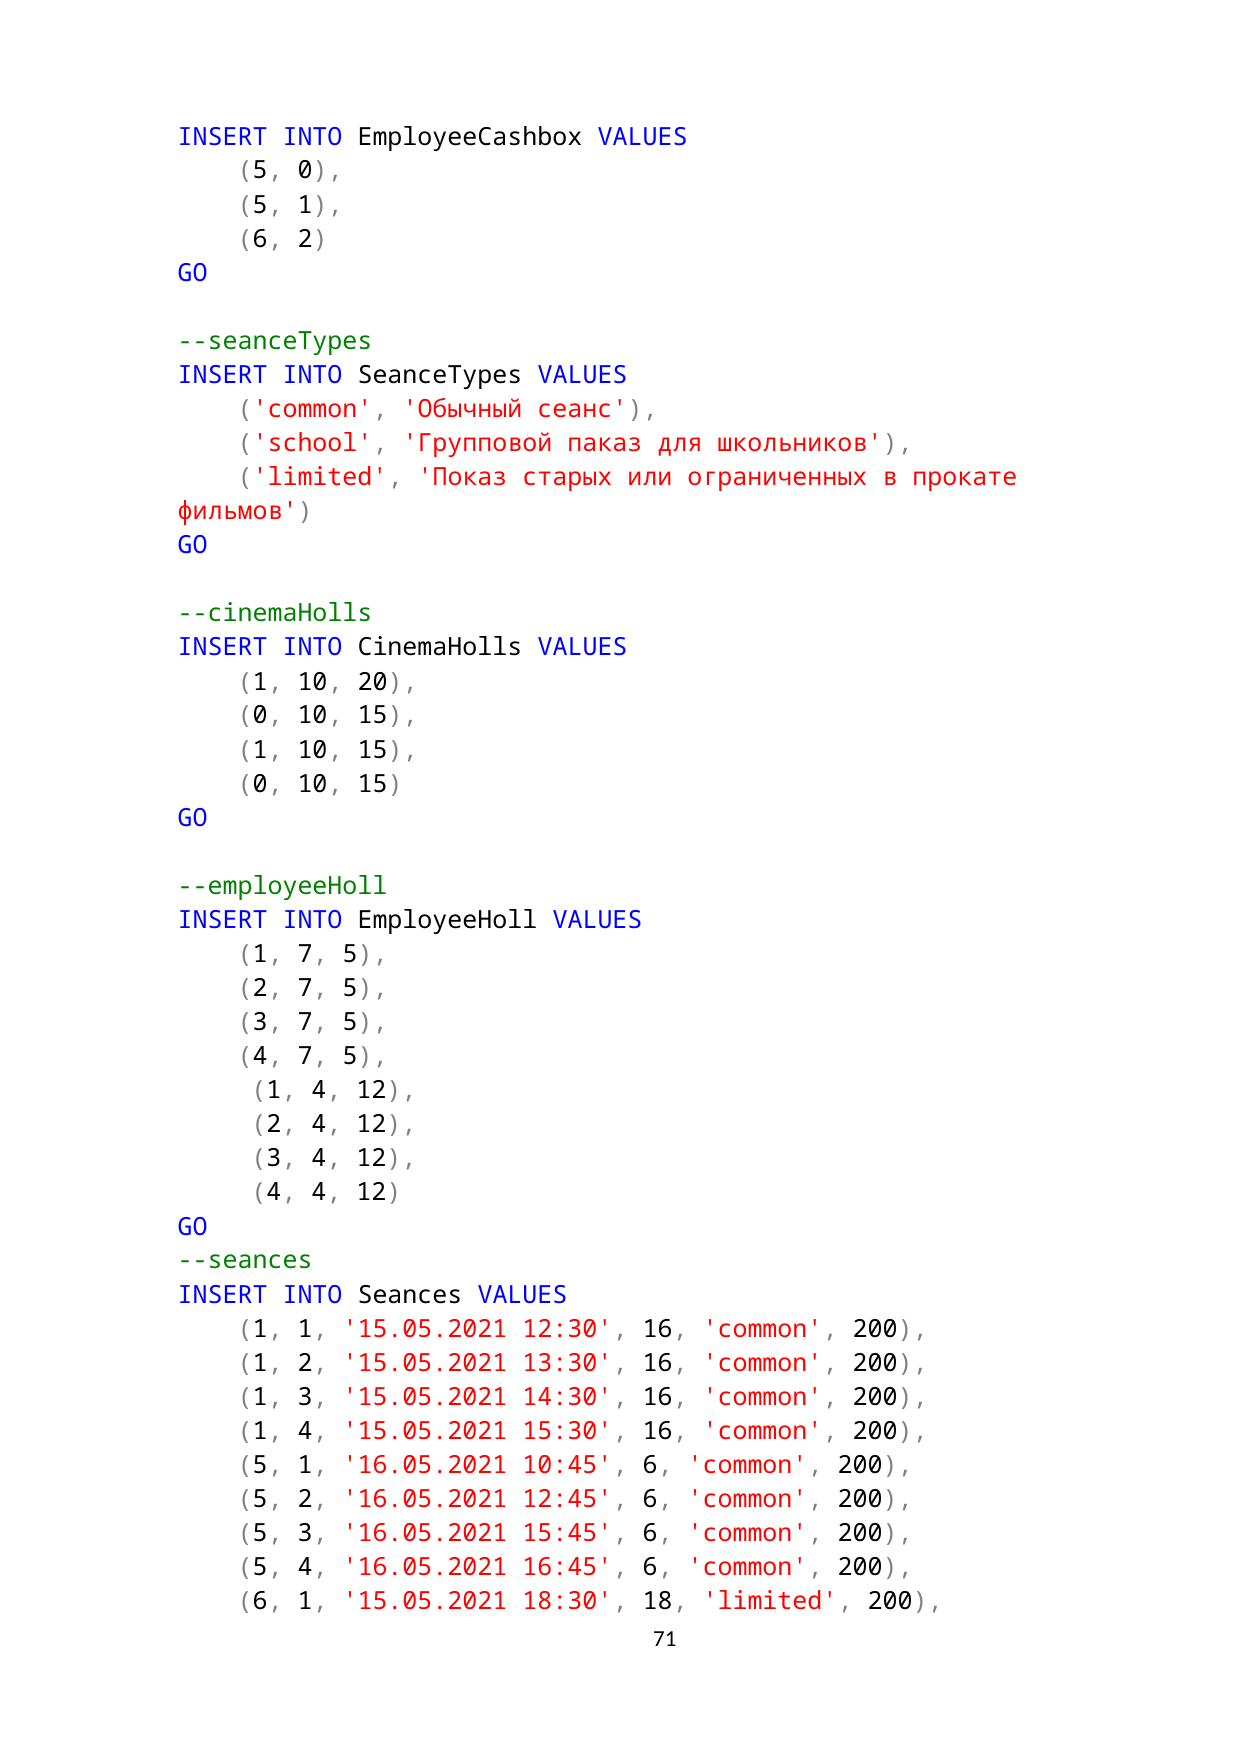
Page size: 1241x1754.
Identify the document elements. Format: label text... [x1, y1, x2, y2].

text GO [177, 527, 1152, 561]
text (5, 3, '16.05.2021 15:45', 6, 'common', 200), [177, 1515, 1152, 1549]
text (3, 7, 5), [177, 1004, 1152, 1038]
text INSERT INTO CinemaHolls VALUES [177, 629, 1152, 663]
text (6, 1, '15.05.2021 18:30', 18, 'limited', 200), [177, 1583, 1152, 1617]
text (3, 4, 12), [177, 1140, 1152, 1174]
text (2, 7, 5), [177, 970, 1152, 1004]
text --employeeHoll [177, 867, 1152, 902]
text INSERT INTO SeanceTypes VALUES [177, 357, 1152, 391]
text GO [177, 254, 1152, 288]
text (1, 10, 20), [177, 663, 1152, 697]
text (0, 10, 15), [177, 697, 1152, 731]
text --seances [177, 1242, 1152, 1276]
text GO [177, 1208, 1152, 1242]
text INSERT INTO EmployeeCashbox VALUES [177, 118, 1152, 152]
text (1, 7, 5), [177, 936, 1152, 970]
text ('common', 'Обычный сеанс'), [177, 391, 1152, 425]
text (1, 10, 15), [177, 731, 1152, 765]
text (1, 3, '15.05.2021 14:30', 16, 'common', 200), [177, 1378, 1152, 1412]
text ('limited', 'Показ старых или ограниченных в прокате фильмов') [177, 459, 1152, 527]
text (5, 1, '16.05.2021 10:45', 6, 'common', 200), [177, 1447, 1152, 1481]
text (2, 4, 12), [177, 1106, 1152, 1140]
text --cinemaHolls [177, 595, 1152, 629]
text (5, 4, '16.05.2021 16:45', 6, 'common', 200), [177, 1549, 1152, 1583]
text INSERT INTO EmployeeHoll VALUES [177, 902, 1152, 936]
text (6, 2) [177, 220, 1152, 254]
text (0, 10, 15) [177, 765, 1152, 799]
text (5, 1), [177, 186, 1152, 220]
text (4, 7, 5), [177, 1038, 1152, 1072]
text INSERT INTO Seances VALUES [177, 1276, 1152, 1310]
text ('school', 'Групповой паказ для школьников'), [177, 425, 1152, 459]
text (4, 4, 12) [177, 1174, 1152, 1208]
text --seanceTypes [177, 322, 1152, 357]
text GO [177, 799, 1152, 833]
text (5, 2, '16.05.2021 12:45', 6, 'common', 200), [177, 1481, 1152, 1515]
text (1, 4, 12), [177, 1072, 1152, 1106]
text (1, 2, '15.05.2021 13:30', 16, 'common', 200), [177, 1344, 1152, 1378]
text (1, 4, '15.05.2021 15:30', 16, 'common', 200), [177, 1412, 1152, 1447]
text (5, 0), [177, 152, 1152, 186]
text (1, 1, '15.05.2021 12:30', 16, 'common', 200), [177, 1310, 1152, 1344]
